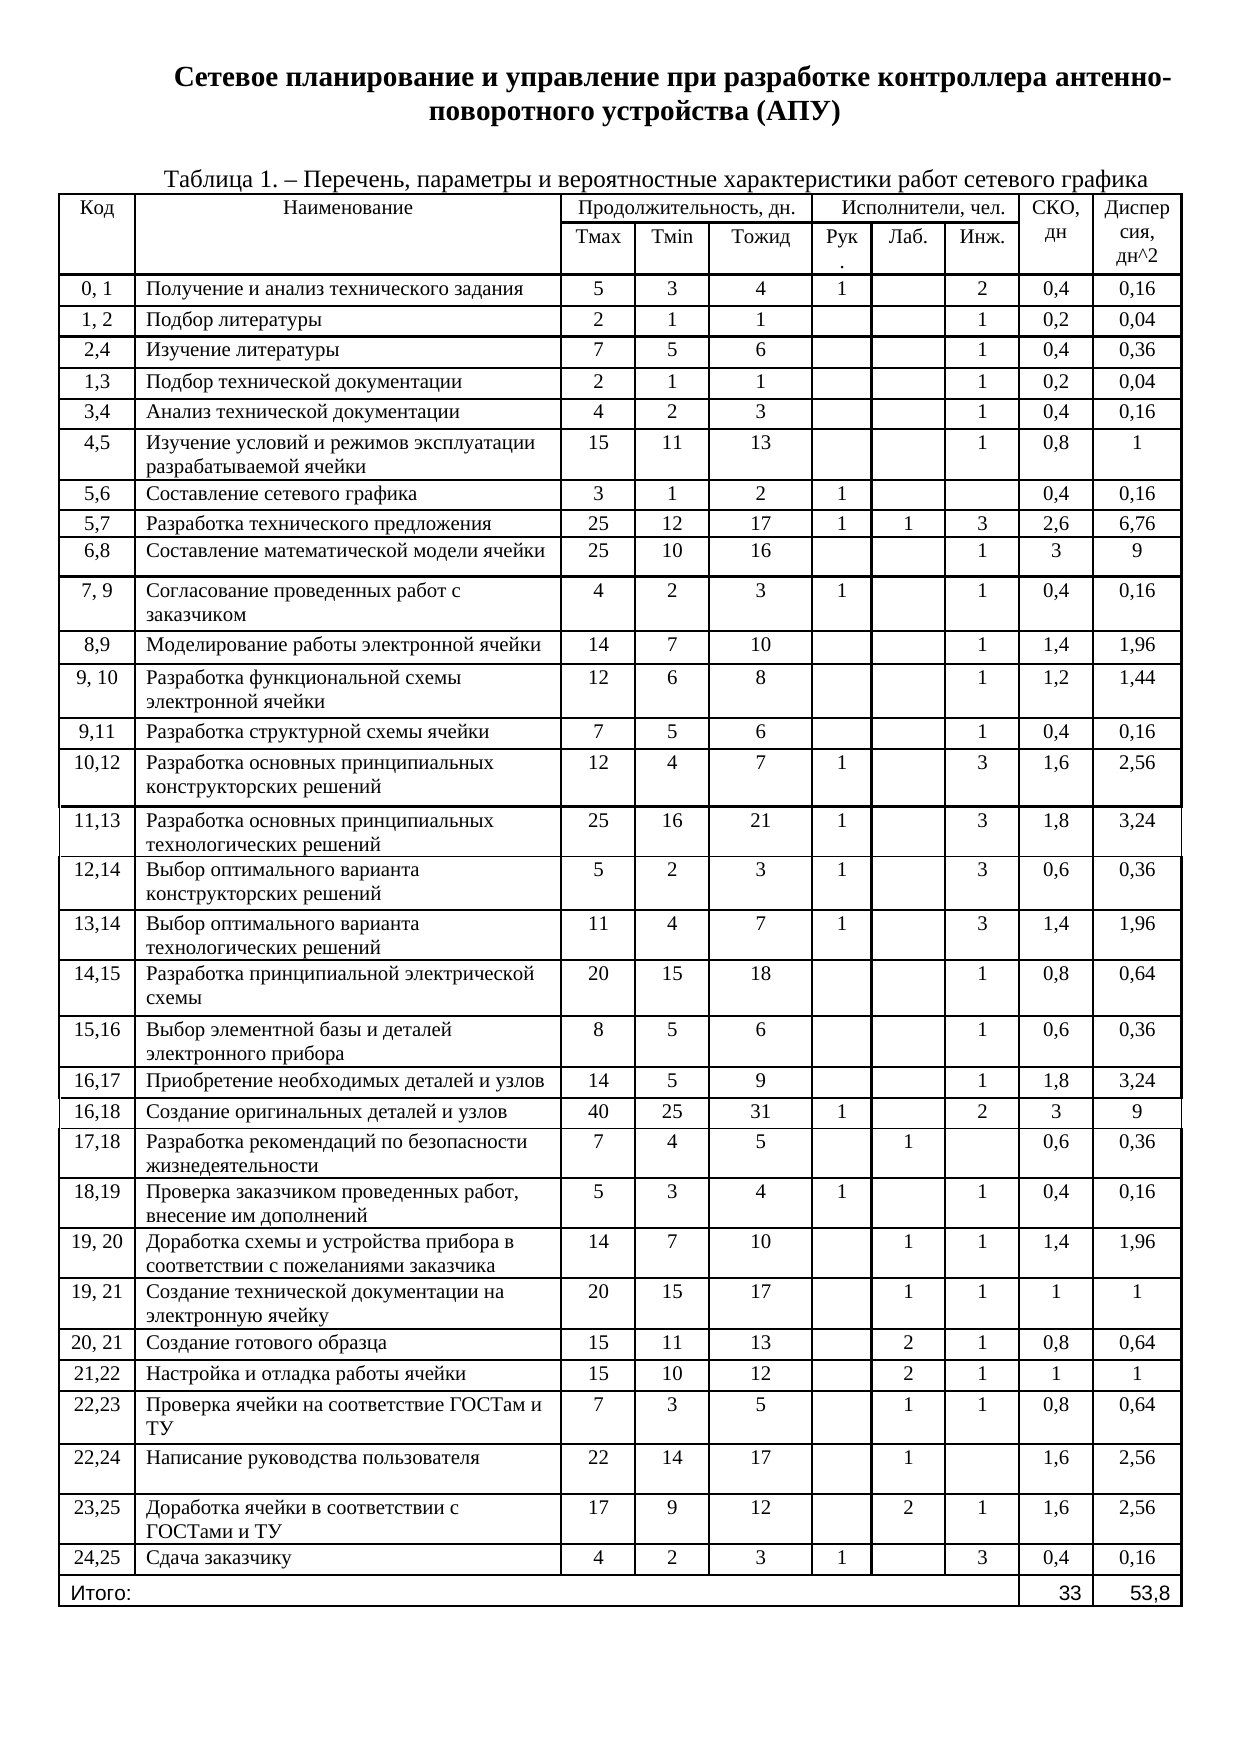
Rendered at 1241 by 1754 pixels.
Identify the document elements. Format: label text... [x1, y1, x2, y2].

table_cell 3 [710, 1545, 811, 1574]
table_cell 5 [562, 276, 634, 304]
table_cell 1 [946, 400, 1018, 428]
table_cell 2 [636, 578, 708, 630]
table_cell Создание готового образца [136, 1330, 560, 1359]
table_cell 9 [1094, 1099, 1181, 1128]
table_cell 3 [946, 857, 1018, 909]
table_cell Создание оригинальных деталей и узлов [136, 1099, 560, 1128]
table_cell Доработка ячейки в соответствии с ГОСТами и ТУ [136, 1495, 560, 1543]
table_cell Выбор элементной базы и деталей электронного прибора [136, 1017, 560, 1066]
table_cell [813, 1392, 870, 1443]
table_cell 2 [946, 276, 1018, 304]
table_cell 0,6 [1020, 1129, 1092, 1177]
table_cell Итого: [60, 1576, 561, 1605]
table_cell 1 [813, 1179, 870, 1227]
table_cell Настройка и отладка работы ячейки [136, 1361, 560, 1389]
table_cell 1,96 [1094, 1229, 1180, 1277]
table_cell 3 [710, 400, 811, 428]
table_cell 0,16 [1094, 719, 1180, 748]
table_cell 5 [562, 1179, 634, 1227]
table_cell Составление сетевого графика [136, 481, 560, 509]
table_cell 5,7 [60, 511, 134, 536]
table_cell 22 [562, 1445, 634, 1493]
table_cell 0,36 [1094, 1129, 1180, 1177]
table_cell 14 [562, 1068, 634, 1097]
table_cell 21 [710, 808, 811, 856]
table_cell 10 [710, 1229, 811, 1277]
table_cell 0,36 [1094, 1017, 1180, 1066]
table_cell 13,14 [60, 911, 134, 959]
table_cell Согласование проведенных работ с заказчиком [136, 578, 560, 630]
table_cell 25 [562, 808, 634, 856]
table_cell 7 [562, 338, 634, 367]
table_cell 3 [636, 1392, 708, 1443]
table_cell [813, 538, 870, 575]
table_cell 1,8 [1020, 1068, 1092, 1097]
table_cell 20 [562, 961, 634, 1015]
table_cell 0,64 [1094, 1392, 1180, 1443]
table_cell 1 [813, 911, 870, 959]
table_cell [873, 430, 944, 478]
table_header Исполнители, чел. [813, 195, 1018, 221]
table_cell 9, 10 [60, 665, 134, 717]
table_cell 1 [813, 276, 870, 304]
table_cell 1,4 [1020, 911, 1092, 959]
table_cell 1 [813, 578, 870, 630]
table_cell Проверка заказчиком проведенных работ, внесение им дополнений [136, 1179, 560, 1227]
table_cell 1 [873, 1392, 944, 1443]
table_cell [873, 665, 944, 717]
table_cell 0,16 [1094, 276, 1180, 304]
table_cell 10 [636, 538, 708, 575]
table_cell 1 [946, 307, 1018, 335]
table_cell 1 [813, 750, 870, 805]
table_cell 1 [1020, 1279, 1092, 1327]
table_cell 0,16 [1094, 400, 1180, 428]
table_cell 25 [562, 511, 634, 536]
table_cell 18,19 [60, 1179, 134, 1227]
table_cell Разработка принципиальной электрической схемы [136, 961, 560, 1015]
table_cell 0,64 [1094, 1330, 1180, 1359]
table_cell 0,4 [1020, 719, 1092, 748]
table_cell 1 [813, 481, 870, 509]
table_cell 3 [946, 750, 1018, 805]
table_cell [813, 719, 870, 748]
table_cell 1 [1020, 1361, 1092, 1389]
table_cell 9 [636, 1495, 708, 1543]
table_cell [873, 1068, 944, 1097]
table_cell Разработка технического предложения [136, 511, 560, 536]
table_cell [946, 1129, 1018, 1177]
table_cell 14 [562, 1229, 634, 1277]
table_cell 16 [636, 808, 708, 856]
table_cell 1 [873, 1445, 944, 1493]
table_cell 3,24 [1094, 1068, 1180, 1097]
table_cell 3,4 [60, 400, 134, 428]
table_cell 17,18 [60, 1129, 134, 1177]
table_cell [873, 911, 944, 959]
table_cell 2 [562, 369, 634, 397]
table_cell 4 [710, 1179, 811, 1227]
table_cell [873, 400, 944, 428]
table_cell 22,23 [60, 1392, 134, 1443]
table_cell Анализ технической документации [136, 400, 560, 428]
table_cell Подбор технической документации [136, 369, 560, 397]
table_cell [635, 1576, 709, 1605]
table_cell 2 [636, 1545, 708, 1574]
table_cell 15 [562, 1361, 634, 1389]
table_cell 3 [1020, 538, 1092, 575]
table_cell [813, 1330, 870, 1359]
table_cell 4 [562, 578, 634, 630]
table_cell 14 [562, 632, 634, 662]
table_cell 3 [710, 857, 811, 909]
table_cell 1 [946, 1495, 1018, 1543]
table_cell 5 [562, 857, 634, 909]
table_cell Разработка рекомендаций по безопасности жизнедеятельности [136, 1129, 560, 1177]
table_cell [946, 481, 1018, 509]
table_cell [813, 632, 870, 662]
table_cell 1 [1094, 1361, 1180, 1389]
table_cell 2,56 [1094, 1495, 1180, 1543]
table_cell [873, 369, 944, 397]
text Таблица 1. – Перечень, параметры и вероятностные характеристики работ сетевого графика [89, 164, 1181, 193]
table_cell [813, 1129, 870, 1177]
table_cell 10,12 [60, 750, 134, 805]
table_cell 3 [636, 276, 708, 304]
table_cell [873, 578, 944, 630]
table_cell 8 [562, 1017, 634, 1066]
table_cell 0,16 [1094, 1545, 1180, 1574]
table_cell 15 [636, 961, 708, 1015]
table_cell Выбор оптимального варианта технологических решений [136, 911, 560, 959]
table_cell [873, 1545, 944, 1574]
table_cell Разработка основных принципиальных конструкторских решений [136, 750, 560, 805]
table_cell 24,25 [60, 1545, 134, 1574]
table_cell 1 [636, 369, 708, 397]
table_cell 7 [562, 1129, 634, 1177]
table_cell 7 [562, 719, 634, 748]
table_cell 25 [636, 1099, 708, 1128]
table_cell 6 [710, 1017, 811, 1066]
table_cell 1 [946, 632, 1018, 662]
table_cell 3 [636, 1179, 708, 1227]
table_cell 2,6 [1020, 511, 1092, 536]
table_cell 10 [636, 1361, 708, 1389]
table_cell 2,56 [1094, 750, 1180, 805]
table_cell 1 [873, 1129, 944, 1177]
table_cell 2 [946, 1099, 1018, 1128]
table_cell 17 [710, 1279, 811, 1327]
table_cell Разработка структурной схемы ячейки [136, 719, 560, 748]
table_cell 4 [636, 750, 708, 805]
table_cell 10 [710, 632, 811, 662]
table_cell [813, 1068, 870, 1097]
table_cell 1 [946, 338, 1018, 367]
table_cell [873, 808, 944, 856]
table_cell [813, 1445, 870, 1493]
table_cell 0,8 [1020, 1330, 1092, 1359]
table_cell 1,3 [60, 369, 134, 397]
table_cell Доработка схемы и устройства прибора в соответствии с пожеланиями заказчика [136, 1229, 560, 1277]
table_cell 3 [946, 911, 1018, 959]
table_cell 14 [636, 1445, 708, 1493]
table_cell 6 [636, 665, 708, 717]
table_cell [873, 1179, 944, 1227]
table_cell 16,17 [60, 1068, 134, 1097]
table_cell 1,96 [1094, 911, 1180, 959]
table_cell 0,04 [1094, 307, 1180, 335]
table_cell 12 [562, 750, 634, 805]
table_cell Изучение литературы [136, 338, 560, 367]
table_cell 53,8 [1094, 1576, 1180, 1605]
table_cell Сдача заказчику [136, 1545, 560, 1574]
table_cell [946, 1445, 1018, 1493]
table_cell Tмаx [562, 224, 634, 273]
table_cell [871, 1576, 945, 1605]
table_cell Разработка функциональной схемы электронной ячейки [136, 665, 560, 717]
table_cell 17 [562, 1495, 634, 1543]
table_cell 0,36 [1094, 338, 1180, 367]
table_cell 1 [1094, 1279, 1180, 1327]
table_cell 3 [946, 808, 1018, 856]
table_header СКО, дн [1020, 195, 1092, 273]
table_cell 0, 1 [60, 276, 134, 304]
table_cell 6 [710, 338, 811, 367]
table_cell 0,4 [1020, 338, 1092, 367]
table_cell 1 [946, 1179, 1018, 1227]
table_cell 0,8 [1020, 1392, 1092, 1443]
table_cell [873, 307, 944, 335]
table_cell [812, 1576, 871, 1605]
table_cell [813, 665, 870, 717]
table_cell 17 [710, 511, 811, 536]
table_cell 1 [813, 808, 870, 856]
table_cell [813, 961, 870, 1015]
table_cell 5,6 [60, 481, 134, 509]
text Сетевое планирование и управление при разработке контроллера антенно-поворотного устройства (АПУ) [89, 59, 1181, 126]
table_cell Рук. [813, 224, 870, 273]
table_cell [873, 481, 944, 509]
table_cell 7 [710, 750, 811, 805]
table_cell [873, 1017, 944, 1066]
table_cell [873, 1099, 944, 1128]
table_cell 7 [636, 632, 708, 662]
table_cell [813, 400, 870, 428]
table_cell 7 [636, 1229, 708, 1277]
table_header Наименование [136, 195, 560, 273]
table_cell 0,8 [1020, 961, 1092, 1015]
table_cell 0,4 [1020, 1179, 1092, 1227]
table_cell [873, 750, 944, 805]
table_cell 11 [562, 911, 634, 959]
table_cell 5 [710, 1129, 811, 1177]
table_cell [813, 430, 870, 478]
table_cell 20 [562, 1279, 634, 1327]
table_cell 25 [562, 538, 634, 575]
table_cell 5 [636, 1068, 708, 1097]
table_cell 1 [946, 430, 1018, 478]
table_cell 4 [710, 276, 811, 304]
table_cell 0,64 [1094, 961, 1180, 1015]
table_cell 1,44 [1094, 665, 1180, 717]
table_cell 33 [1020, 1576, 1092, 1605]
table_cell [561, 1576, 635, 1605]
table_cell Моделирование работы электронной ячейки [136, 632, 560, 662]
table_cell Tожид [710, 224, 811, 273]
table_cell 1 [946, 1392, 1018, 1443]
table_cell 17 [710, 1445, 811, 1493]
table_cell 1 [946, 1330, 1018, 1359]
table_cell [873, 857, 944, 909]
table_cell 23,25 [60, 1495, 134, 1543]
table_cell 5 [636, 1017, 708, 1066]
table_cell 2 [636, 400, 708, 428]
table_cell 4 [636, 1129, 708, 1177]
table_cell 2 [873, 1361, 944, 1389]
table_cell 0,4 [1020, 276, 1092, 304]
table_cell [813, 1495, 870, 1543]
table_cell 18 [710, 961, 811, 1015]
table_cell 2 [562, 307, 634, 335]
table_cell 19, 21 [60, 1279, 134, 1327]
table_cell 1,8 [1020, 808, 1092, 856]
table_cell Выбор оптимального варианта конструкторских решений [136, 857, 560, 909]
table_cell [873, 719, 944, 748]
table_cell 6,76 [1094, 511, 1180, 536]
table_cell [873, 276, 944, 304]
table_cell Инж. [946, 224, 1018, 273]
table_cell Разработка основных принципиальных технологических решений [136, 808, 560, 856]
table_cell 0,6 [1020, 1017, 1092, 1066]
table_cell [813, 1229, 870, 1277]
table_cell 0,4 [1020, 1545, 1092, 1574]
table_cell 15 [636, 1279, 708, 1327]
table_cell 13 [710, 430, 811, 478]
table_cell 14,15 [60, 961, 134, 1015]
table_cell 8 [710, 665, 811, 717]
table_cell [873, 961, 944, 1015]
table_cell 1 [813, 1099, 870, 1128]
table_cell 12 [710, 1495, 811, 1543]
table_header Код [60, 195, 134, 273]
table_cell 2,56 [1094, 1445, 1180, 1493]
table_cell 1 [873, 511, 944, 536]
table_cell [813, 1279, 870, 1327]
table_cell 3 [946, 511, 1018, 536]
table_cell Приобретение необходимых деталей и узлов [136, 1068, 560, 1097]
table_cell 1 [710, 369, 811, 397]
table_cell 1 [873, 1229, 944, 1277]
table_cell 2 [873, 1495, 944, 1543]
table_cell Tмin [636, 224, 708, 273]
table_cell 3 [1020, 1099, 1092, 1128]
table_cell 7 [710, 911, 811, 959]
table_cell 1,96 [1094, 632, 1180, 662]
table_cell Изучение условий и режимов эксплуатации разрабатываемой ячейки [136, 430, 560, 478]
table_cell 1 [946, 578, 1018, 630]
table_cell 2 [873, 1330, 944, 1359]
table_cell 1 [946, 1068, 1018, 1097]
table_cell 4,5 [60, 430, 134, 478]
table_cell 1 [946, 369, 1018, 397]
table_cell 3 [946, 1545, 1018, 1574]
table_cell 15,16 [60, 1017, 134, 1066]
table_cell 0,8 [1020, 430, 1092, 478]
table_cell 3,24 [1094, 808, 1181, 856]
table_cell 20, 21 [60, 1330, 134, 1359]
table_cell 13 [710, 1330, 811, 1359]
table_cell [813, 1017, 870, 1066]
table_cell 0,4 [1020, 481, 1092, 509]
table_cell 9 [710, 1068, 811, 1097]
table_cell 19, 20 [60, 1229, 134, 1277]
table_cell 1,6 [1020, 750, 1092, 805]
table_cell 1 [1094, 430, 1180, 478]
table_cell 1, 2 [60, 307, 134, 335]
table_cell 0,36 [1094, 857, 1180, 909]
table_cell 7 [562, 1392, 634, 1443]
table_cell 5 [636, 719, 708, 748]
table_cell 6 [710, 719, 811, 748]
table_cell 4 [562, 400, 634, 428]
table_cell 6,8 [60, 538, 134, 575]
table_cell 11,13 [60, 806, 134, 856]
table_cell 1 [946, 1361, 1018, 1389]
table_cell 0,2 [1020, 307, 1092, 335]
table_cell 1 [813, 511, 870, 536]
table_cell 15 [562, 430, 634, 478]
table_cell 1 [636, 307, 708, 335]
table_cell 1,2 [1020, 665, 1092, 717]
table_cell [945, 1576, 1018, 1605]
table_cell 1 [946, 665, 1018, 717]
table_cell 0,04 [1094, 369, 1180, 397]
table_cell Составление математической модели ячейки [136, 538, 560, 575]
table_cell 8,9 [60, 632, 134, 662]
table_cell 11 [636, 430, 708, 478]
table_cell 15 [562, 1330, 634, 1359]
table_cell 0,16 [1094, 1179, 1180, 1227]
table_cell 1 [946, 1229, 1018, 1277]
table_cell [813, 338, 870, 367]
table_cell 0,2 [1020, 369, 1092, 397]
table_cell 4 [562, 1545, 634, 1574]
table_cell 0,4 [1020, 400, 1092, 428]
table_header Продолжительность, дн. [562, 195, 811, 221]
table_cell [873, 632, 944, 662]
table_cell 1 [710, 307, 811, 335]
table_cell 31 [710, 1099, 811, 1128]
table_cell 11 [636, 1330, 708, 1359]
table_cell 1,4 [1020, 632, 1092, 662]
table_cell 21,22 [60, 1361, 134, 1389]
table_cell 0,16 [1094, 578, 1180, 630]
table_cell 4 [636, 911, 708, 959]
table_cell Лаб. [873, 224, 944, 273]
table_cell 9 [1094, 538, 1180, 575]
table_cell [873, 338, 944, 367]
table_cell Написание руководства пользователя [136, 1445, 560, 1493]
table_cell Получение и анализ технического задания [136, 276, 560, 304]
table_cell 1 [946, 1017, 1018, 1066]
table_cell Создание технической документации на электронную ячейку [136, 1279, 560, 1327]
table_cell [813, 369, 870, 397]
table_cell 1 [946, 719, 1018, 748]
table_cell [813, 1361, 870, 1389]
table_cell 0,6 [1020, 857, 1092, 909]
table_cell 1,6 [1020, 1445, 1092, 1493]
table_cell 5 [710, 1392, 811, 1443]
table_cell 1 [946, 538, 1018, 575]
table_cell 22,24 [60, 1445, 134, 1493]
table_cell 1,6 [1020, 1495, 1092, 1543]
table_cell 12 [636, 511, 708, 536]
table_cell 2 [636, 857, 708, 909]
table_cell 1,4 [1020, 1229, 1092, 1277]
table_cell 12 [562, 665, 634, 717]
table_header Дисперсия, дн^2 [1094, 195, 1180, 273]
table_cell Подбор литературы [136, 307, 560, 335]
table_cell 40 [562, 1099, 634, 1128]
table_cell 0,16 [1094, 481, 1180, 509]
table_cell 0,4 [1020, 578, 1092, 630]
table_cell 1 [946, 1279, 1018, 1327]
table_cell 7, 9 [60, 578, 134, 630]
table_cell 16 [710, 538, 811, 575]
table_cell 1 [636, 481, 708, 509]
table_cell 16,18 [60, 1098, 134, 1128]
table_cell 2,4 [60, 338, 134, 367]
table_cell 3 [710, 578, 811, 630]
table_cell 1 [813, 1545, 870, 1574]
table_cell 12 [710, 1361, 811, 1389]
table_cell 1 [813, 857, 870, 909]
table_cell 3 [562, 481, 634, 509]
table_cell Проверка ячейки на соответствие ГОСТам и ТУ [136, 1392, 560, 1443]
table_cell [813, 307, 870, 335]
table_cell [709, 1576, 812, 1605]
table_cell 1 [873, 1279, 944, 1327]
table_cell 2 [710, 481, 811, 509]
table_cell 9,11 [60, 719, 134, 748]
table_cell 1 [946, 961, 1018, 1015]
table_cell [873, 538, 944, 575]
table_cell 5 [636, 338, 708, 367]
table_cell 12,14 [60, 857, 134, 909]
